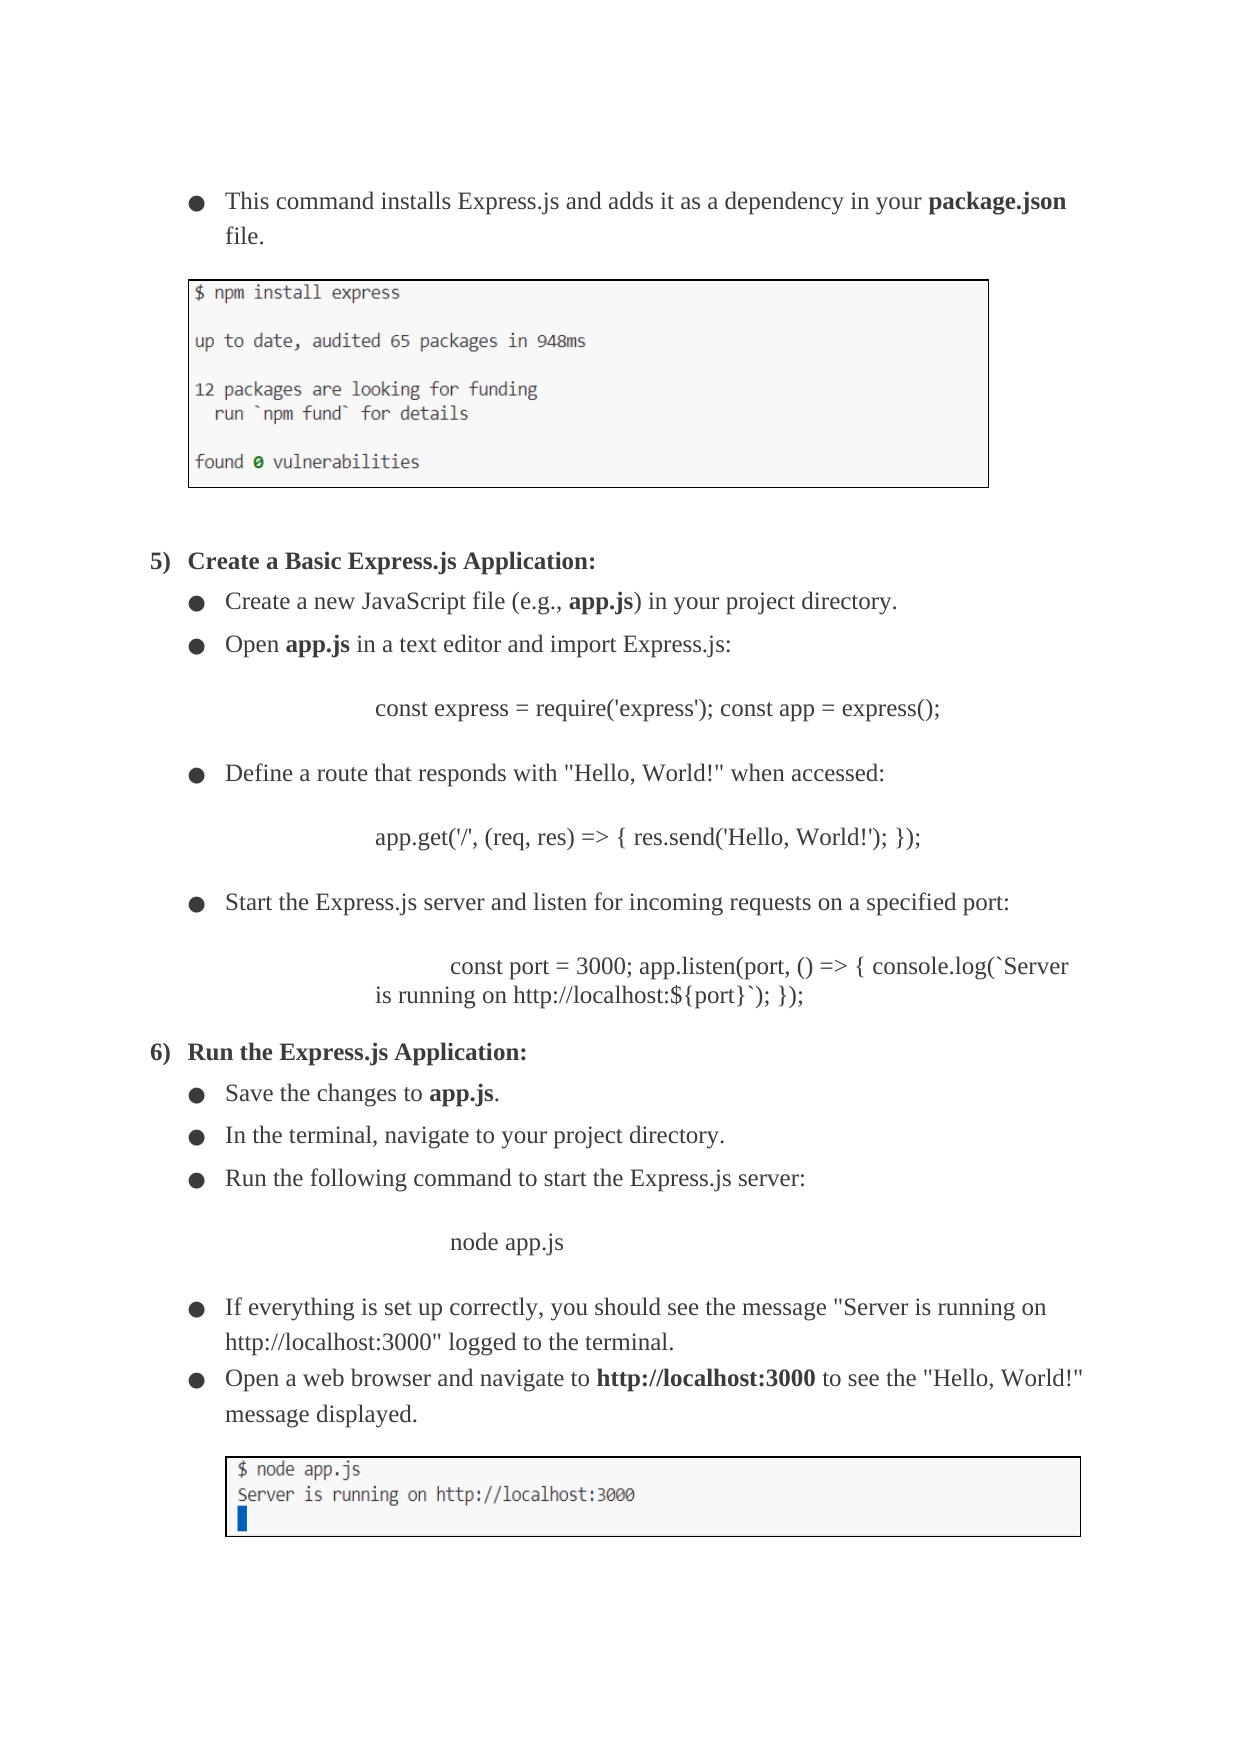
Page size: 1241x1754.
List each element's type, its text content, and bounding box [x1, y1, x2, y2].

list Open a web browser and navigate to http://localhost:3000 to see the "Hello, World!" message displayed. [187, 1356, 1090, 1427]
list Save the changes to app.js. [187, 1070, 1090, 1113]
list Run the following command to start the Express.js server: [187, 1156, 1090, 1198]
text node app.js [375, 1227, 1090, 1256]
list Define a route that responds with "Hello, World!" when accessed: [187, 751, 1090, 793]
list Start the Express.js server and listen for incoming requests on a specified port: [187, 879, 1090, 922]
picture [189, 281, 988, 487]
picture [227, 1458, 1080, 1536]
list Create a Basic Express.js Application: [150, 546, 1090, 574]
list In the terminal, navigate to your project directory. [187, 1113, 1090, 1156]
list If everything is set up correctly, you should see the message "Server is running on http://localhost:3000" logged to the terminal. [187, 1284, 1090, 1356]
list This command installs Express.js and adds it as a dependency in your package.json file. [187, 179, 1090, 250]
text const express = require('express'); const app = express(); [300, 693, 1090, 722]
list Create a new JavaScript file (e.g., app.js) in your project directory. [187, 579, 1090, 622]
text const port = 3000; app.listen(port, () => { console.log(`Server is running on http://localhost:${port}`); }); [375, 951, 1090, 1008]
list Run the Express.js Application: [150, 1037, 1090, 1066]
list Open app.js in a text editor and import Express.js: [187, 622, 1090, 664]
text app.get('/', (req, res) => { res.send('Hello, World!'); }); [300, 822, 1090, 851]
